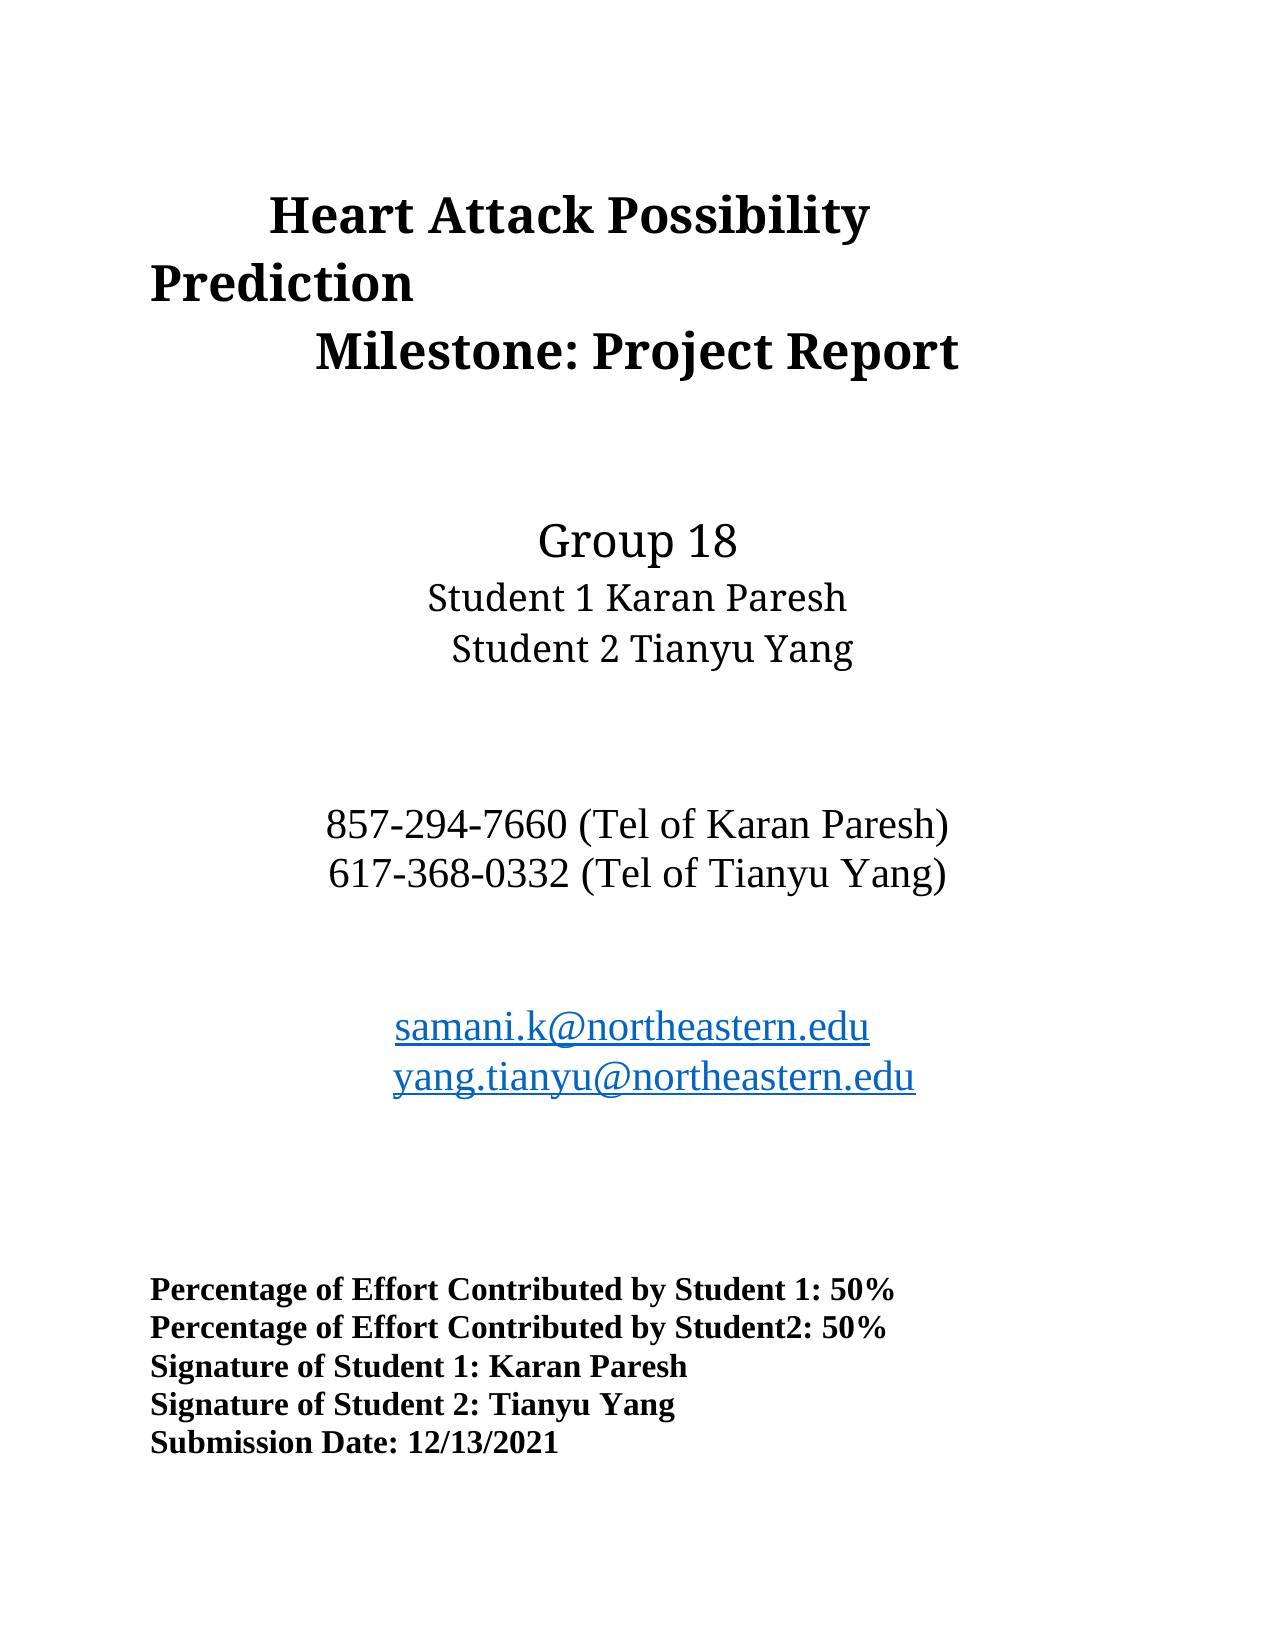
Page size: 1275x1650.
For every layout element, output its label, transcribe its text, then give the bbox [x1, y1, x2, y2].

text yang.tianyu@northeastern.edu [150, 1050, 1125, 1099]
text Signature of Student 2: Tianyu Yang [150, 1384, 1125, 1423]
text Signature of Student 1: Karan Paresh [150, 1346, 1125, 1384]
text 857-294-7660 (Tel of Karan Paresh) [150, 798, 1125, 847]
text Percentage of Effort Contributed by Student 1: 50% [150, 1269, 1125, 1308]
text Heart Attack Possibility Prediction [150, 180, 1125, 316]
text Student 2 Tianyu Yang [150, 622, 1125, 673]
text samani.k@northeastern.edu [150, 1001, 1125, 1050]
text Percentage of Effort Contributed by Student2: 50% [150, 1308, 1125, 1346]
text Submission Date: 12/13/2021 [150, 1423, 1125, 1461]
text Milestone: Project Report [150, 316, 1125, 384]
text Group 18 [150, 509, 1125, 571]
text 617-368-0332 (Tel of Tianyu Yang) [150, 847, 1125, 897]
text Student 1 Karan Paresh [150, 571, 1125, 622]
